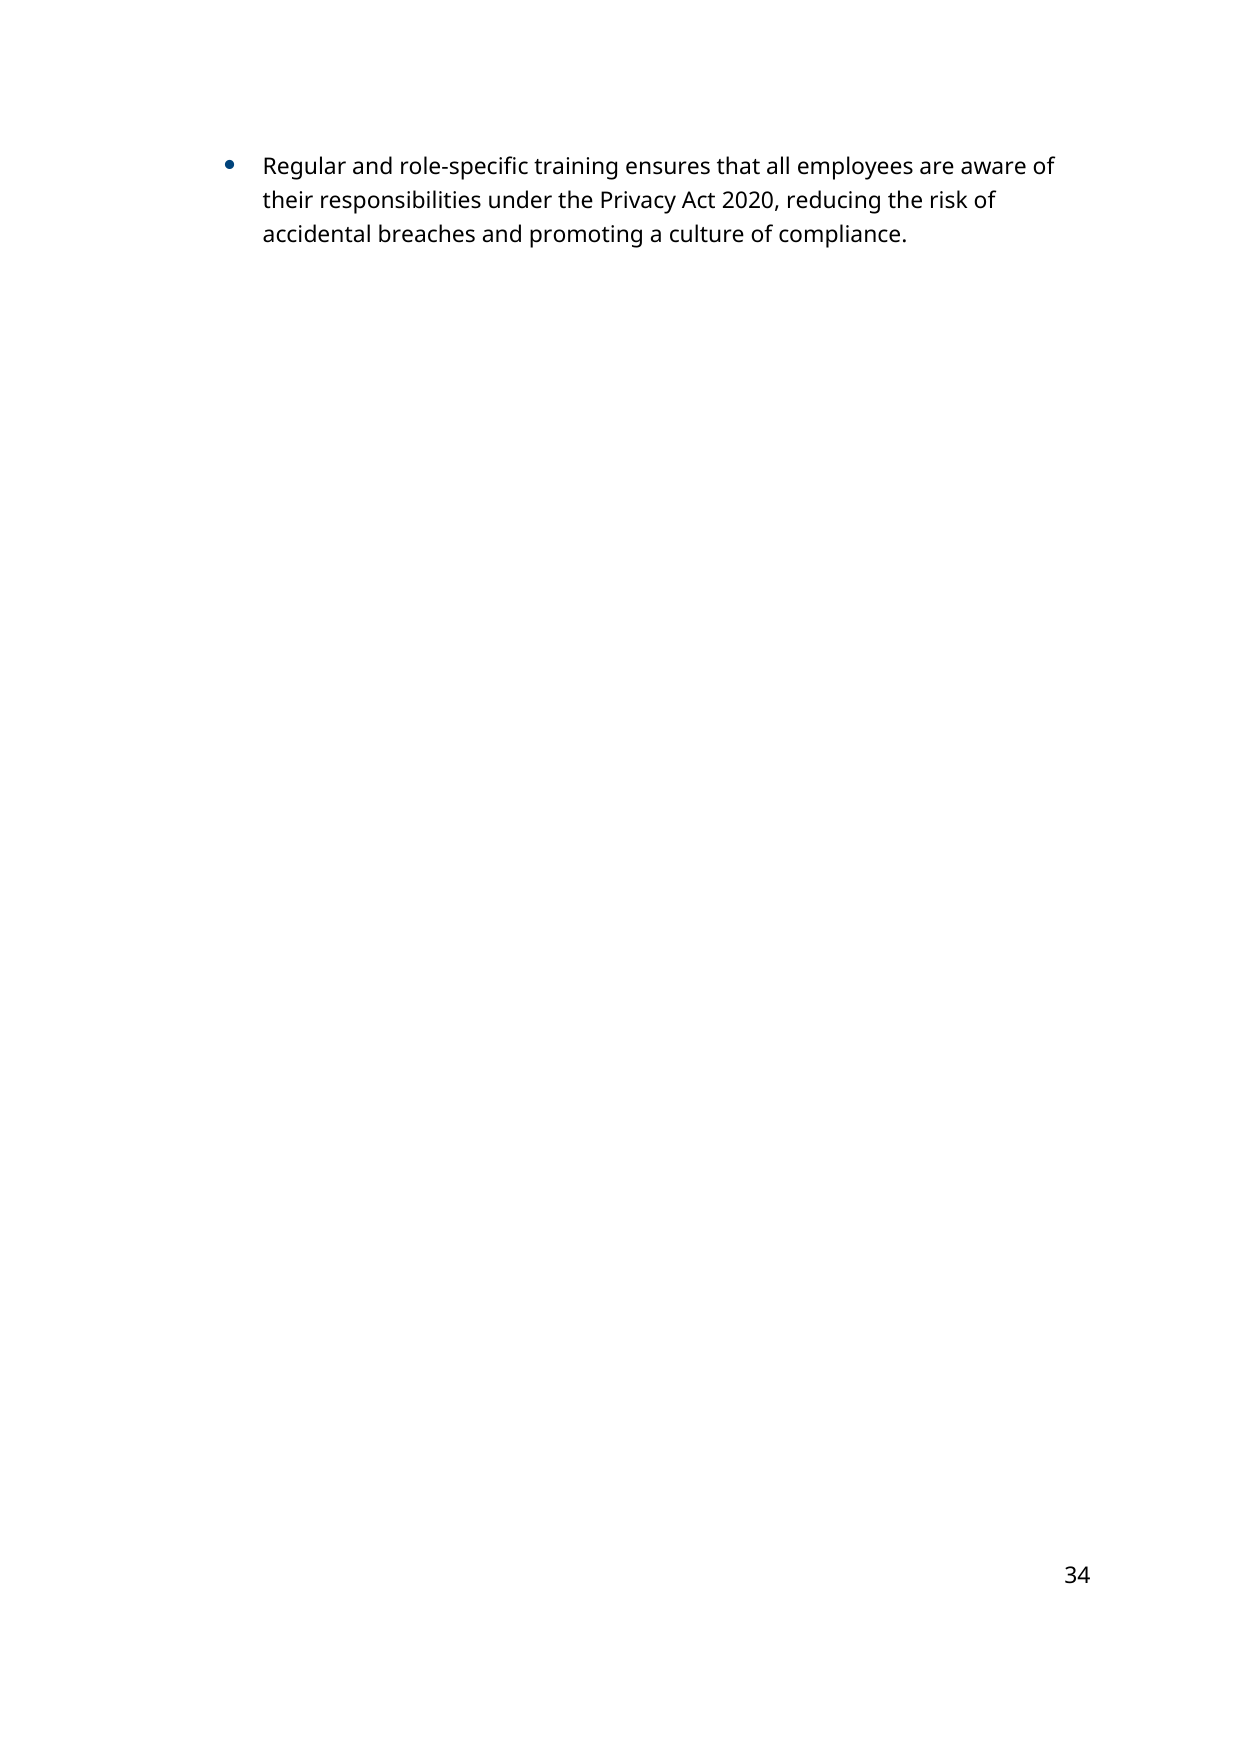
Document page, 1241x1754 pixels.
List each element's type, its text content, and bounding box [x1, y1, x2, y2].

list Regular and role-specific training ensures that all employees are aware of their responsibilities under the Privacy Act 2020, reducing the risk of accidental breaches and promoting a culture of compliance. [225, 150, 1090, 249]
